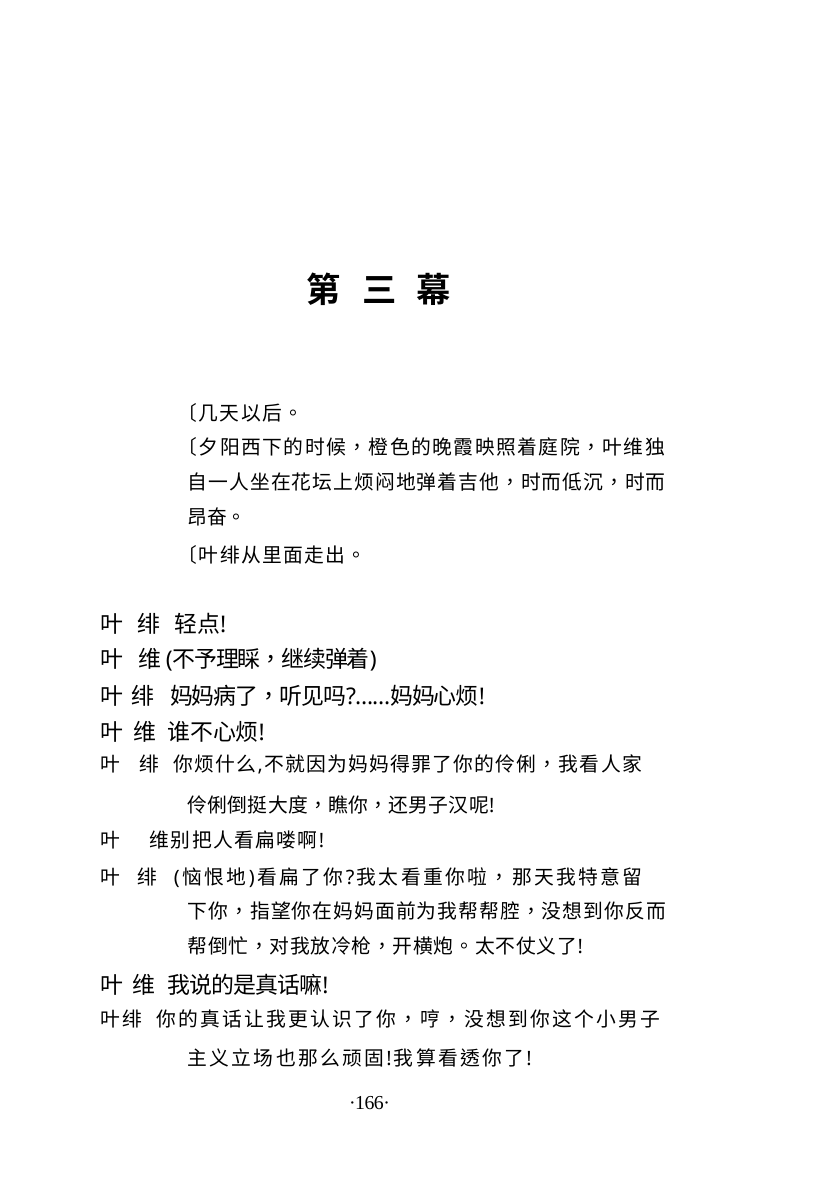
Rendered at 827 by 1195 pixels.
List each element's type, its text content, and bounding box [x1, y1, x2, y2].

text 叶 维 (不予理睬，继续弹着) [100, 645, 703, 673]
text 伶俐倒挺大度，瞧你，还男子汉呢! 叶 维别把人看扁喽啊! [100, 791, 500, 853]
text 叶绯 你的真话让我更认识了你，哼，没想到你这个小男子 主义立场也那么顽固!我算看透你了! [100, 1005, 667, 1071]
text 叶 维 我说的是真话嘛! [100, 970, 703, 999]
text 叶 绯 妈妈病了，听见吗?……妈妈心烦! 叶 维 谁不心烦! [100, 680, 512, 747]
text 叶 绯 轻点! [100, 609, 703, 639]
text 〔夕阳西下的时候，橙色的晚霞映照着庭院，叶维独 自一人坐在花坛上烦闷地弹着吉他，时而低沉，时而 昂奋。 [177, 434, 665, 530]
text 叶 绯 你烦什么,不就因为妈妈得罪了你的伶俐，我看人家 [100, 752, 703, 776]
text 〔几天以后。 [177, 401, 703, 425]
text 叶 绯 (恼恨地)看扁了你?我太看重你啦，那天我特意留 下你，指望你在妈妈面前为我帮帮腔，没想到你反而 帮倒忙，对我放冷枪，开横炮。太不仗义了! [100, 863, 668, 959]
text 第 三 幕 [307, 268, 703, 311]
text 〔叶绯从里面走出。 [177, 542, 703, 567]
